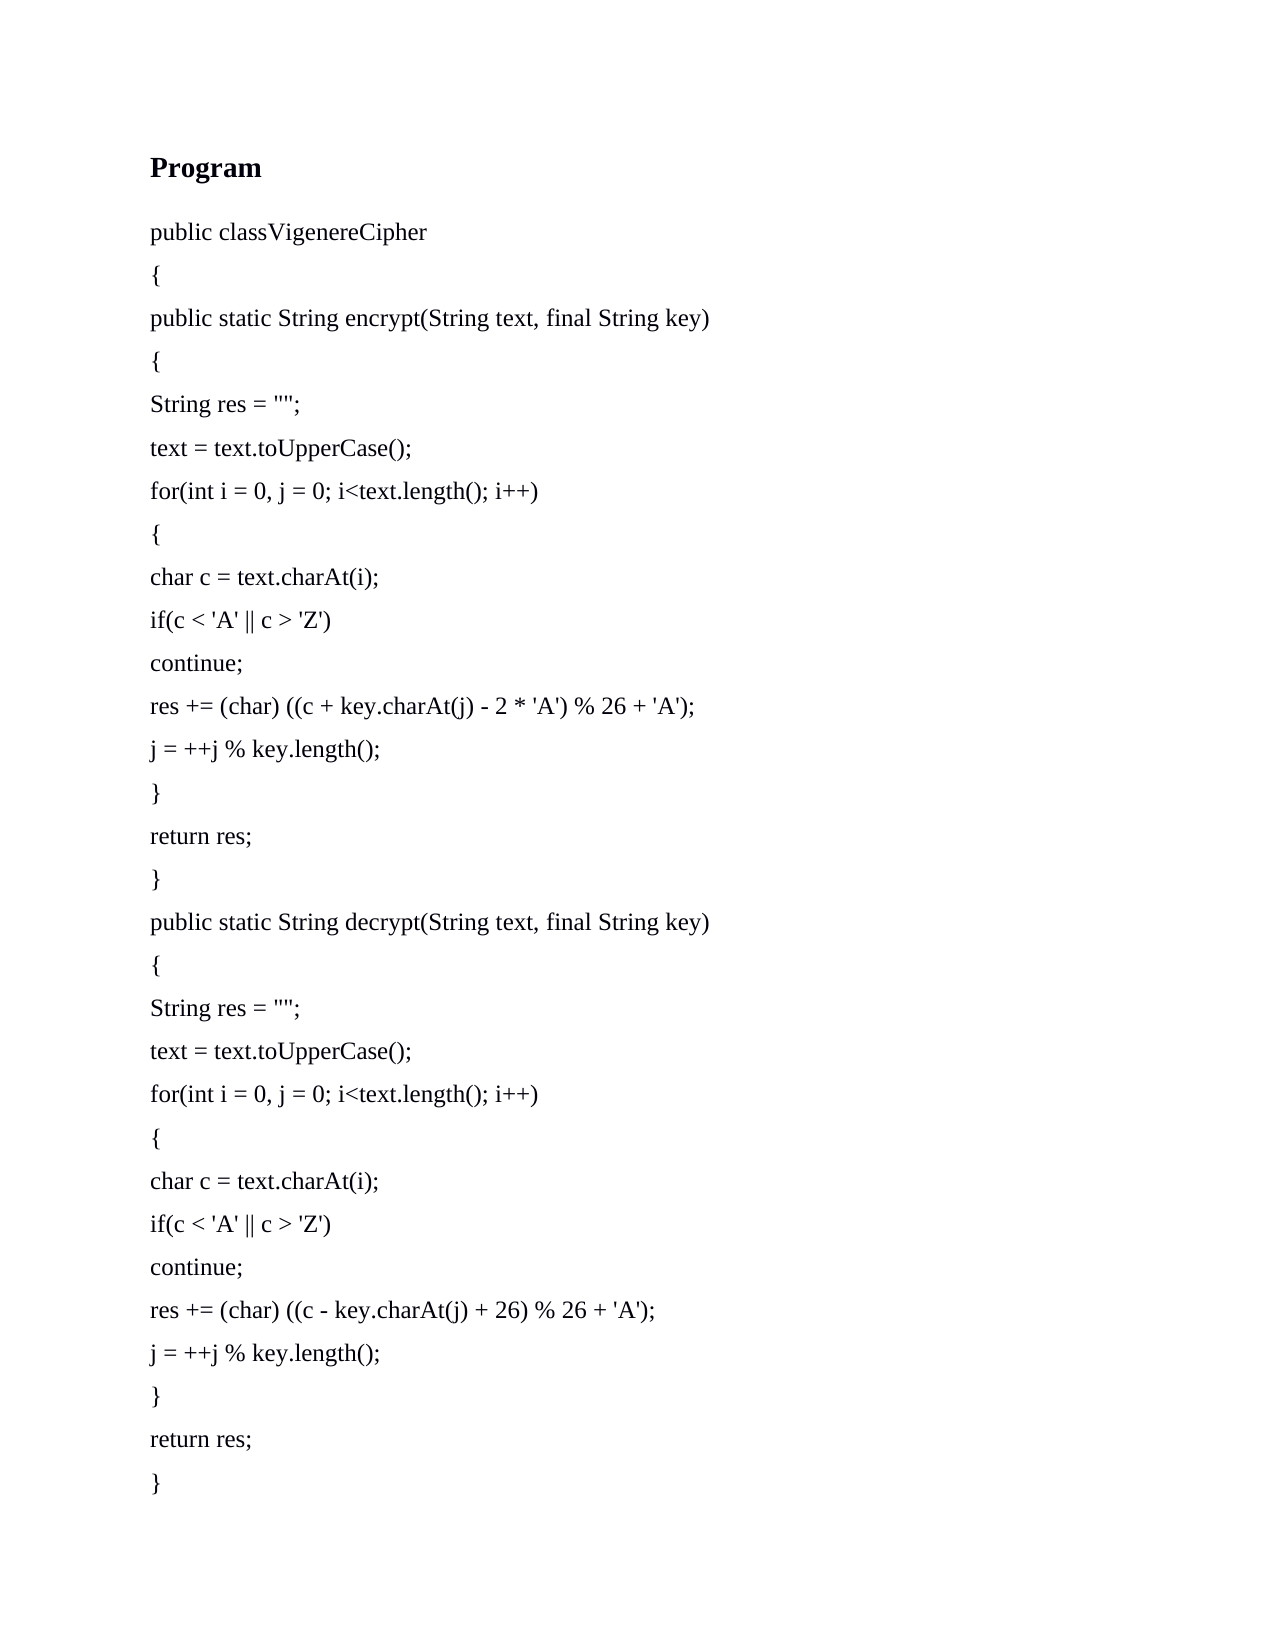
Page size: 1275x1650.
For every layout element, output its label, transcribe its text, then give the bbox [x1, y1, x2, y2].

text j = ++j % key.length(); [150, 1338, 1125, 1367]
text j = ++j % key.length(); [150, 734, 1125, 763]
text return res; [150, 1424, 1125, 1453]
text for(int i = 0, j = 0; i<text.length(); i++) [150, 1079, 1125, 1108]
text } [150, 1381, 1125, 1410]
text { [150, 519, 1125, 548]
text text = text.toUpperCase(); [150, 1036, 1125, 1065]
text char c = text.charAt(i); [150, 1166, 1125, 1194]
text { [150, 260, 1125, 289]
text for(int i = 0, j = 0; i<text.length(); i++) [150, 476, 1125, 504]
text continue; [150, 1252, 1125, 1281]
text { [150, 950, 1125, 979]
text return res; [150, 821, 1125, 849]
text public classVigenereCipher [150, 217, 1125, 246]
text } [150, 778, 1125, 806]
text char c = text.charAt(i); [150, 562, 1125, 591]
text if(c < 'A' || c > 'Z') [150, 1209, 1125, 1238]
text String res = ""; [150, 993, 1125, 1022]
text { [150, 346, 1125, 375]
text res += (char) ((c + key.charAt(j) - 2 * 'A') % 26 + 'A'); [150, 691, 1125, 720]
text if(c < 'A' || c > 'Z') [150, 605, 1125, 634]
text } [150, 864, 1125, 893]
text { [150, 1123, 1125, 1151]
text res += (char) ((c - key.charAt(j) + 26) % 26 + 'A'); [150, 1295, 1125, 1324]
text public static String decrypt(String text, final String key) [150, 907, 1125, 936]
text String res = ""; [150, 389, 1125, 418]
text } [150, 1468, 1125, 1496]
text Program [150, 150, 1125, 183]
text public static String encrypt(String text, final String key) [150, 303, 1125, 332]
text continue; [150, 648, 1125, 677]
text text = text.toUpperCase(); [150, 433, 1125, 461]
